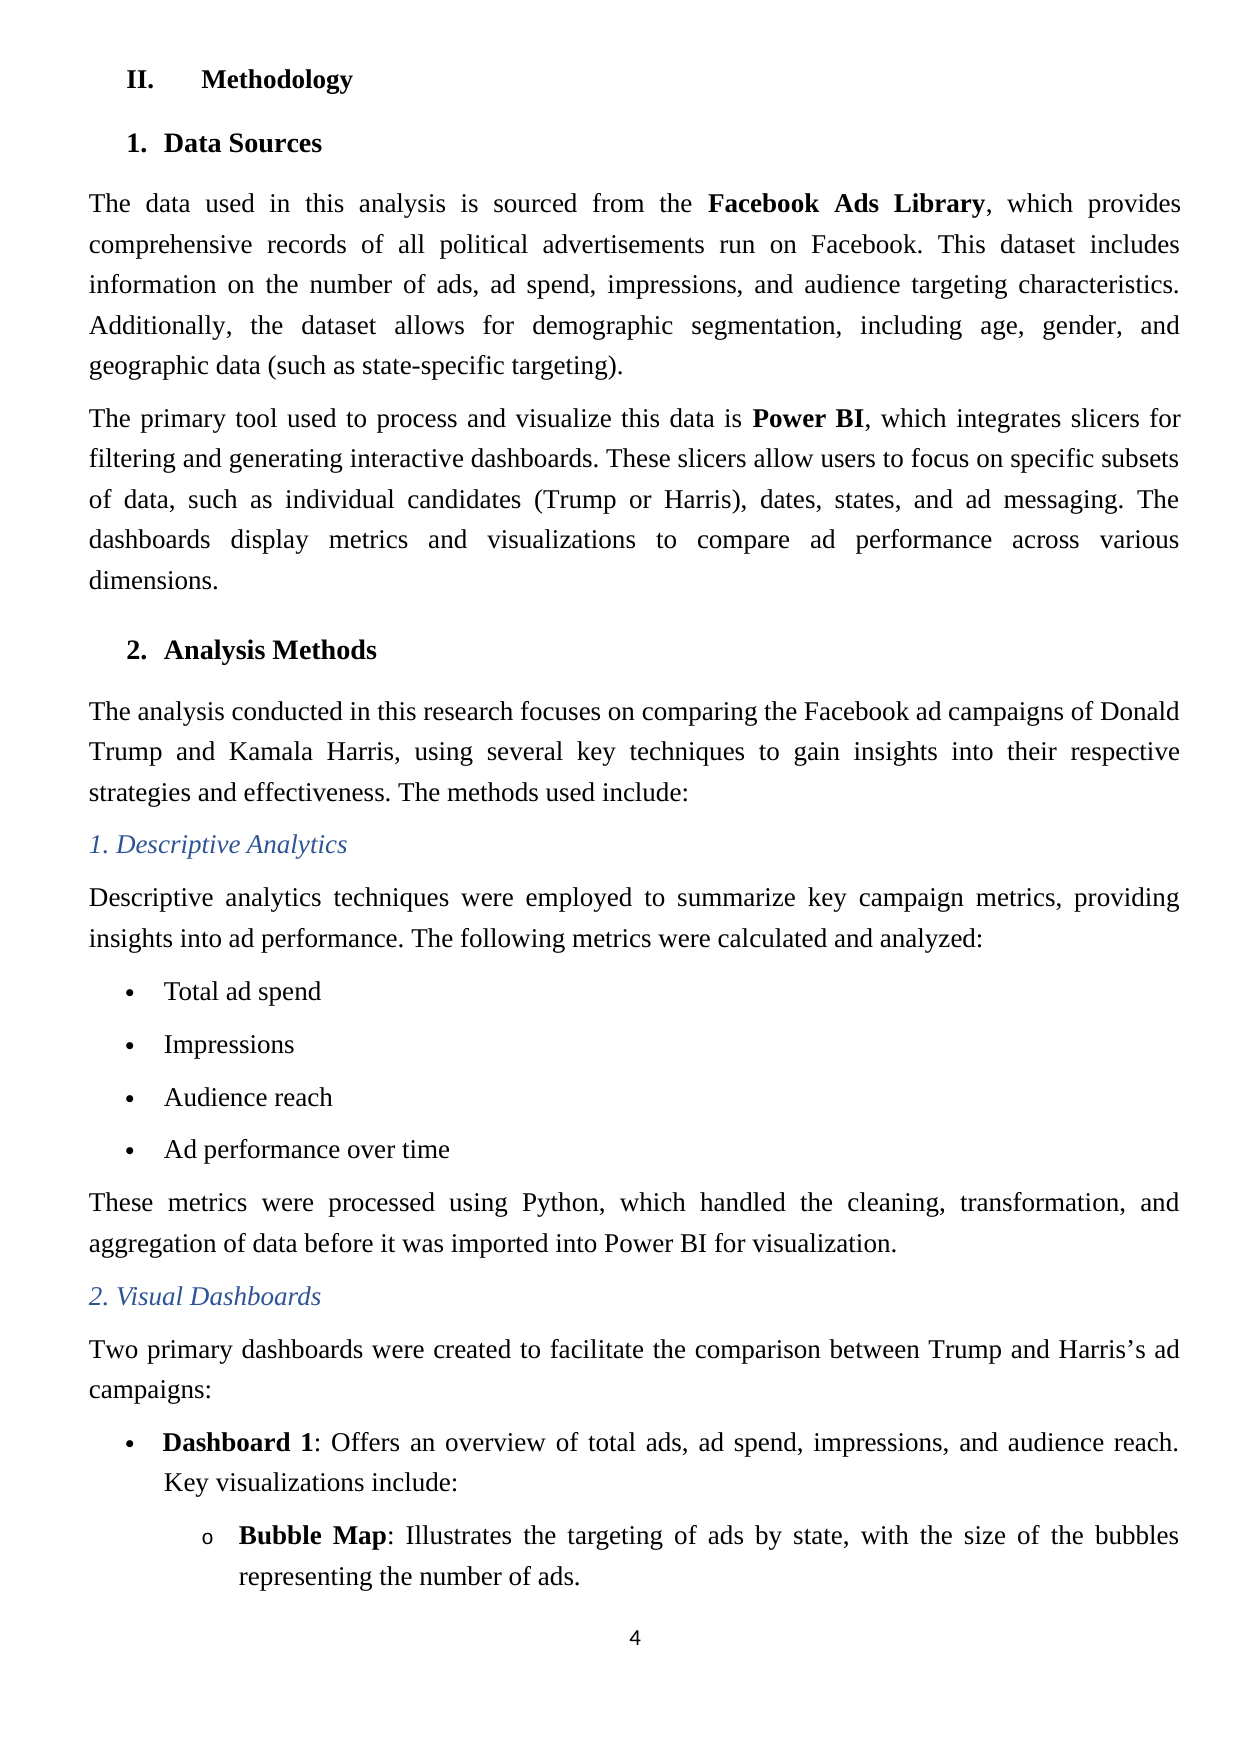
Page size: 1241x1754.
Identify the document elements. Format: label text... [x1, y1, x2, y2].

subtitle 2. Visual Dashboards [89, 1280, 1181, 1311]
subtitle Analysis Methods [126, 633, 1181, 666]
text Two primary dashboards were created to facilitate the comparison between Trump and Harris’s ad campaigns: [89, 1333, 1181, 1404]
subtitle 1. Descriptive Analytics [89, 829, 1181, 860]
list Ad performance over time [126, 1134, 1181, 1165]
list Audience reach [126, 1081, 1181, 1112]
list Impressions [126, 1028, 1181, 1059]
subtitle Data Sources [126, 126, 1181, 158]
text The primary tool used to process and visualize this data is Power BI, which integrates slicers for filtering and generating interactive dashboards. These slicers allow users to focus on specific subsets of data, such as individual candidates (Trump or Harris), dates, states, and ad messaging. The dashboards display metrics and visualizations to compare ad performance across various dimensions. [89, 402, 1181, 595]
text These metrics were processed using Python, which handled the cleaning, transformation, and aggregation of data before it was imported into Power BI for visualization. [89, 1187, 1181, 1258]
text The analysis conducted in this research focuses on comparing the Facebook ad campaigns of Donald Trump and Kamala Harris, using several key techniques to gain insights into their respective strategies and effectiveness. The methods used include: [89, 695, 1181, 807]
list Bubble Map: Illustrates the targeting of ads by state, with the size of the bubbles representing the number of ads. [201, 1519, 1181, 1591]
text Descriptive analytics techniques were employed to summarize key campaign metrics, providing insights into ad performance. The following metrics were calculated and analyzed: [89, 882, 1181, 953]
list Dashboard 1: Offers an overview of total ads, ad spend, impressions, and audience reach. Key visualizations include: [126, 1426, 1181, 1498]
list Total ad spend [126, 975, 1181, 1006]
text The data used in this analysis is sourced from the Facebook Ads Library, which provides comprehensive records of all political advertisements run on Facebook. This dataset includes information on the number of ads, ad spend, impressions, and audience targeting characteristics. Additionally, the dataset allows for demographic segmentation, including age, gender, and geographic data (such as state-specific targeting). [89, 187, 1181, 380]
subtitle Methodology [126, 63, 1181, 94]
